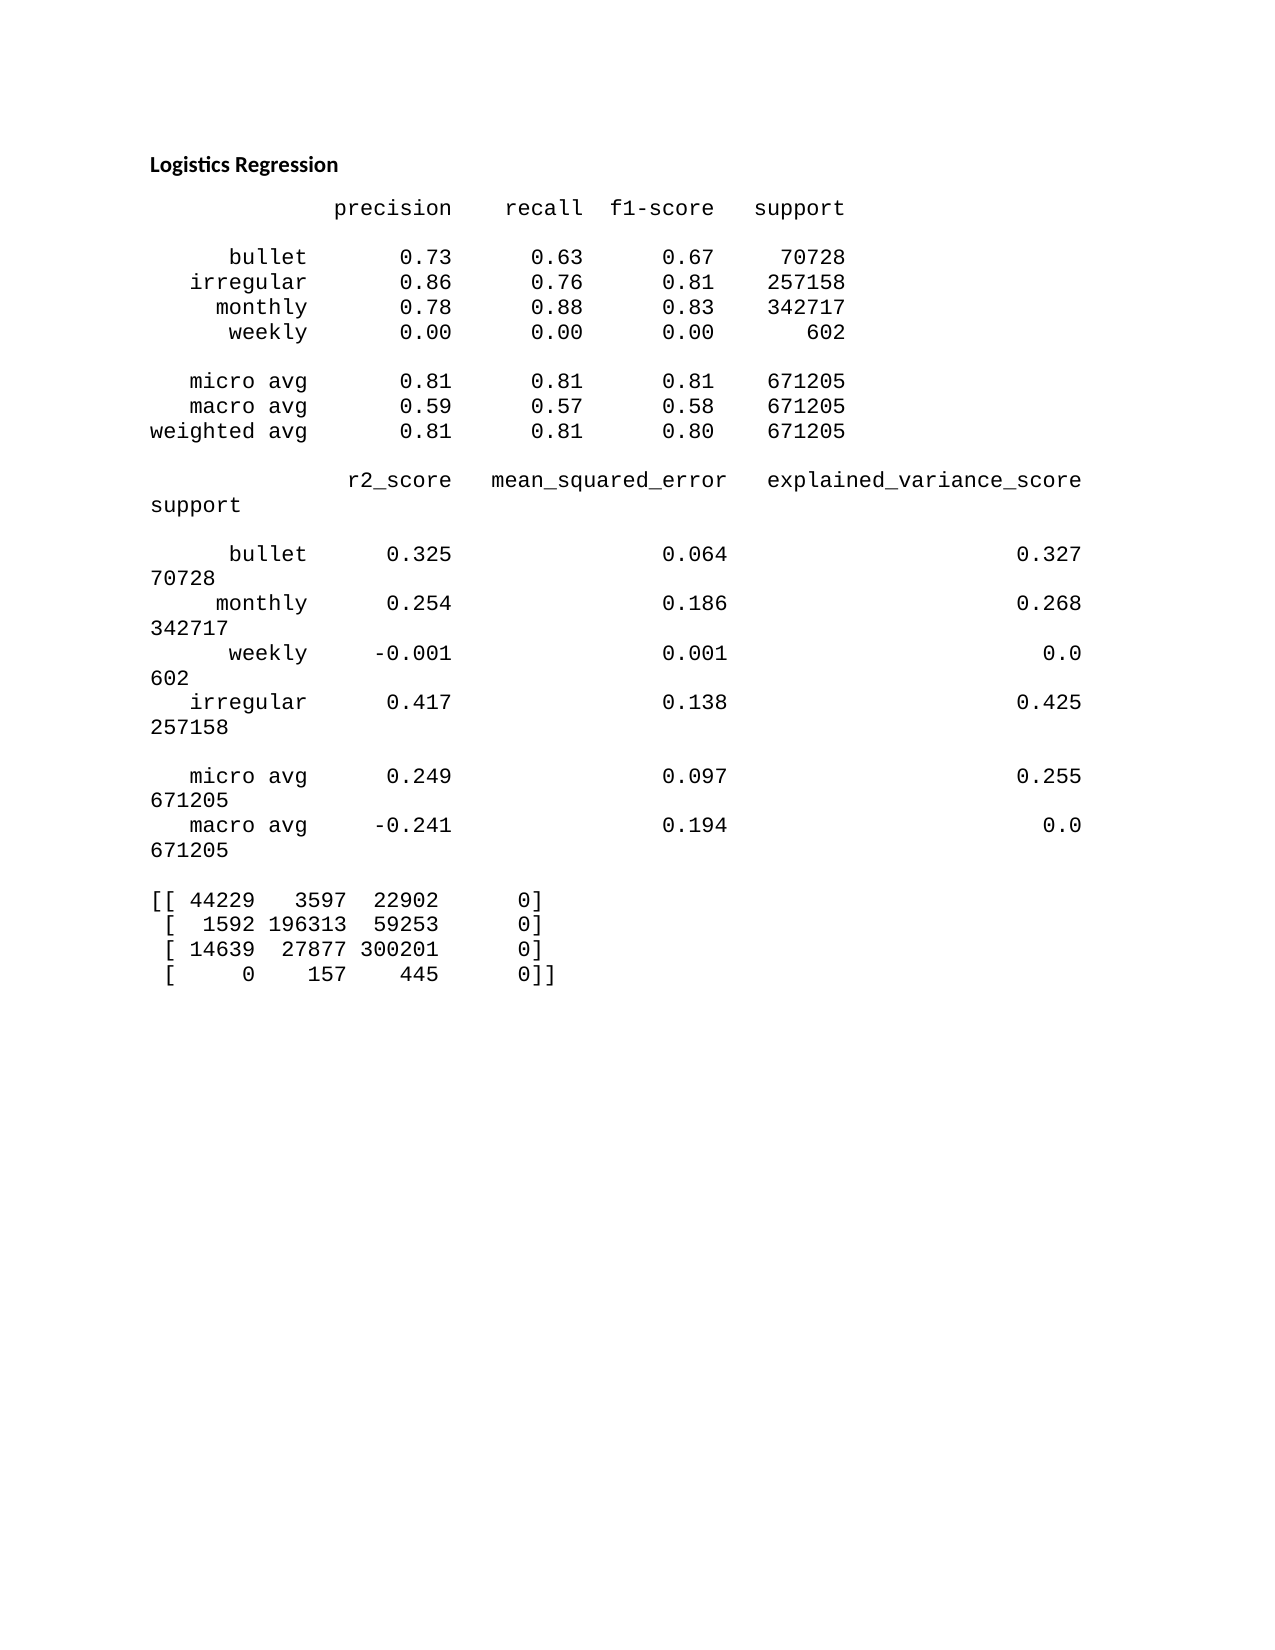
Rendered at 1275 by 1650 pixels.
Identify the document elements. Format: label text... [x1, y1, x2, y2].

text bullet 0.325 0.064 0.327 70728 [150, 543, 1125, 592]
text r2_score mean_squared_error explained_variance_score support [150, 469, 1125, 519]
text irregular 0.417 0.138 0.425 257158 [150, 692, 1125, 741]
text [ 0 157 445 0]] [150, 963, 1125, 988]
text precision recall f1-score support [150, 197, 1125, 222]
text macro avg 0.59 0.57 0.58 671205 [150, 395, 1125, 420]
text micro avg 0.81 0.81 0.81 671205 [150, 370, 1125, 395]
text micro avg 0.249 0.097 0.255 671205 [150, 765, 1125, 814]
text macro avg -0.241 0.194 0.0 671205 [150, 814, 1125, 864]
text monthly 0.78 0.88 0.83 342717 [150, 296, 1125, 321]
text weekly -0.001 0.001 0.0 602 [150, 642, 1125, 692]
text [[ 44229 3597 22902 0] [150, 889, 1125, 913]
text [ 1592 196313 59253 0] [150, 913, 1125, 938]
text weighted avg 0.81 0.81 0.80 671205 [150, 420, 1125, 445]
text Logistics Regression [150, 150, 1125, 178]
text [ 14639 27877 300201 0] [150, 938, 1125, 963]
text weekly 0.00 0.00 0.00 602 [150, 321, 1125, 346]
text irregular 0.86 0.76 0.81 257158 [150, 271, 1125, 296]
text monthly 0.254 0.186 0.268 342717 [150, 592, 1125, 642]
text bullet 0.73 0.63 0.67 70728 [150, 246, 1125, 271]
